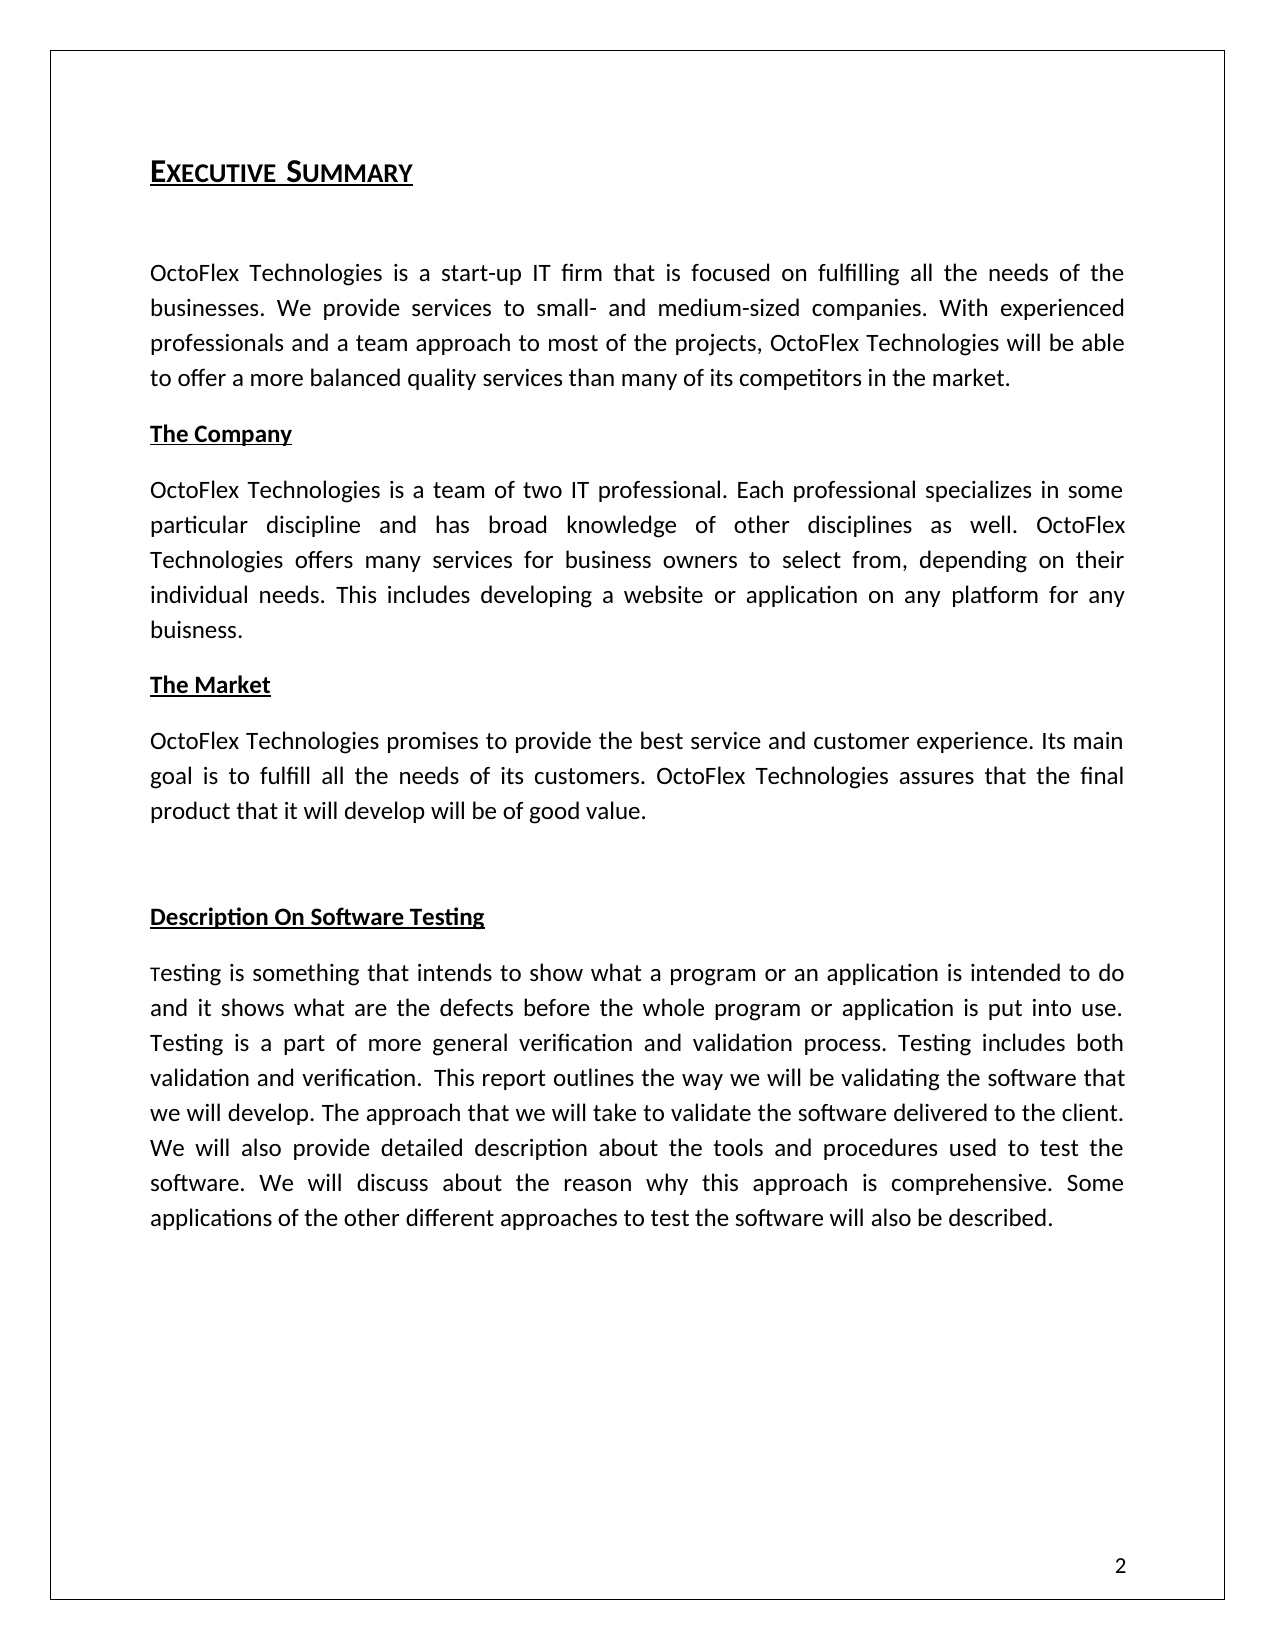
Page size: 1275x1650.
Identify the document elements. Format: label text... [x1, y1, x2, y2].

subtitle Description On Software Testing [150, 901, 1142, 931]
text Testing is something that intends to show what a program or an application is intended to do and it shows what are the defects before the whole program or application is put into use. Testing is a part of more general verification and validation process. Testing includes both validation and verification. This report outlines the way we will be validating the software that we will develop. The approach that we will take to validate the software delivered to the client. We will also provide detailed description about the tools and procedures used to test the software. We will discuss about the reason why this approach is comprehensive. Some applications of the other different approaches to test the software will also be described. [150, 957, 1125, 1232]
subtitle EXECUTIVE SUMMARY [150, 150, 1142, 190]
subtitle The Company [150, 418, 1142, 448]
subtitle The Market [150, 669, 1142, 700]
text OctoFlex Technologies is a team of two IT professional. Each professional specializes in some particular discipline and has broad knowledge of other disciplines as well. OctoFlex Technologies offers many services for business owners to select from, depending on their individual needs. This includes developing a website or application on any platform for any buisness. [150, 474, 1125, 644]
text OctoFlex Technologies is a start-up IT firm that is focused on fulfilling all the needs of the businesses. We provide services to small- and medium-sized companies. With experienced professionals and a team approach to most of the projects, OctoFlex Technologies will be able to offer a more balanced quality services than many of its competitors in the market. [150, 257, 1125, 393]
text OctoFlex Technologies promises to provide the best service and customer experience. Its main goal is to fulfill all the needs of its customers. OctoFlex Technologies assures that the final product that it will develop will be of good value. [150, 725, 1125, 826]
